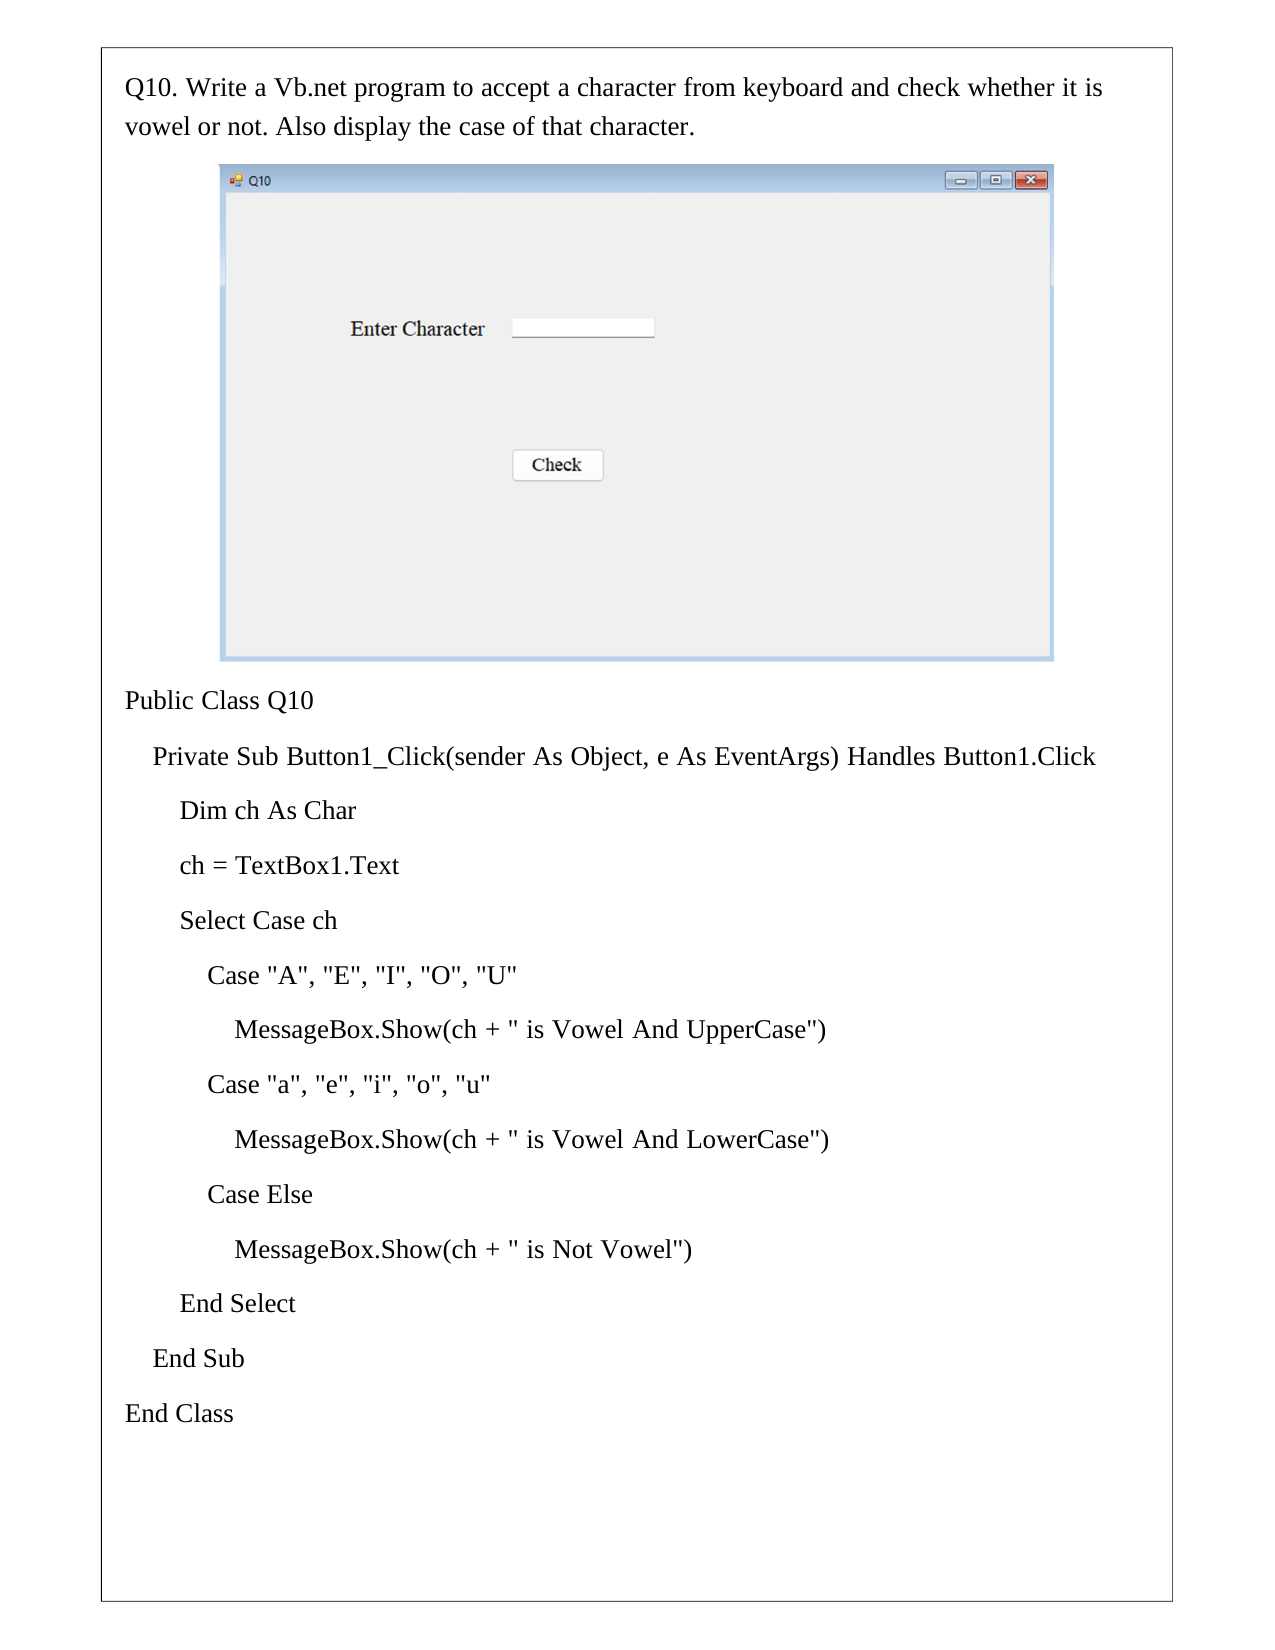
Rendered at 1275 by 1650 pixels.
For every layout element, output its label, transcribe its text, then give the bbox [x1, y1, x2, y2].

text MessageBox.Show(ch + " is Vowel And UpperCase") Case "a", "e", "i", "o", "u" [207, 1014, 844, 1099]
text End Sub End Class [124, 1342, 247, 1428]
text MessageBox.Show(ch + " is Vowel And LowerCase") Case Else [207, 1123, 880, 1209]
picture [218, 164, 1055, 662]
text Case "A", "E", "I", "O", "U" [207, 959, 1173, 990]
text MessageBox.Show(ch + " is Not Vowel") End Select [179, 1233, 700, 1319]
text Private Sub Button1_Click(sender As Object, e As EventArgs) Handles Button1.Click Dim ch As Char [152, 740, 1123, 826]
text ch = TextBox1.Text Select Case ch [179, 849, 454, 935]
text Q10. Write a Vb.net program to accept a character from keyboard and check whether it is vowel or not. Also display the case of that character. [124, 71, 1123, 141]
